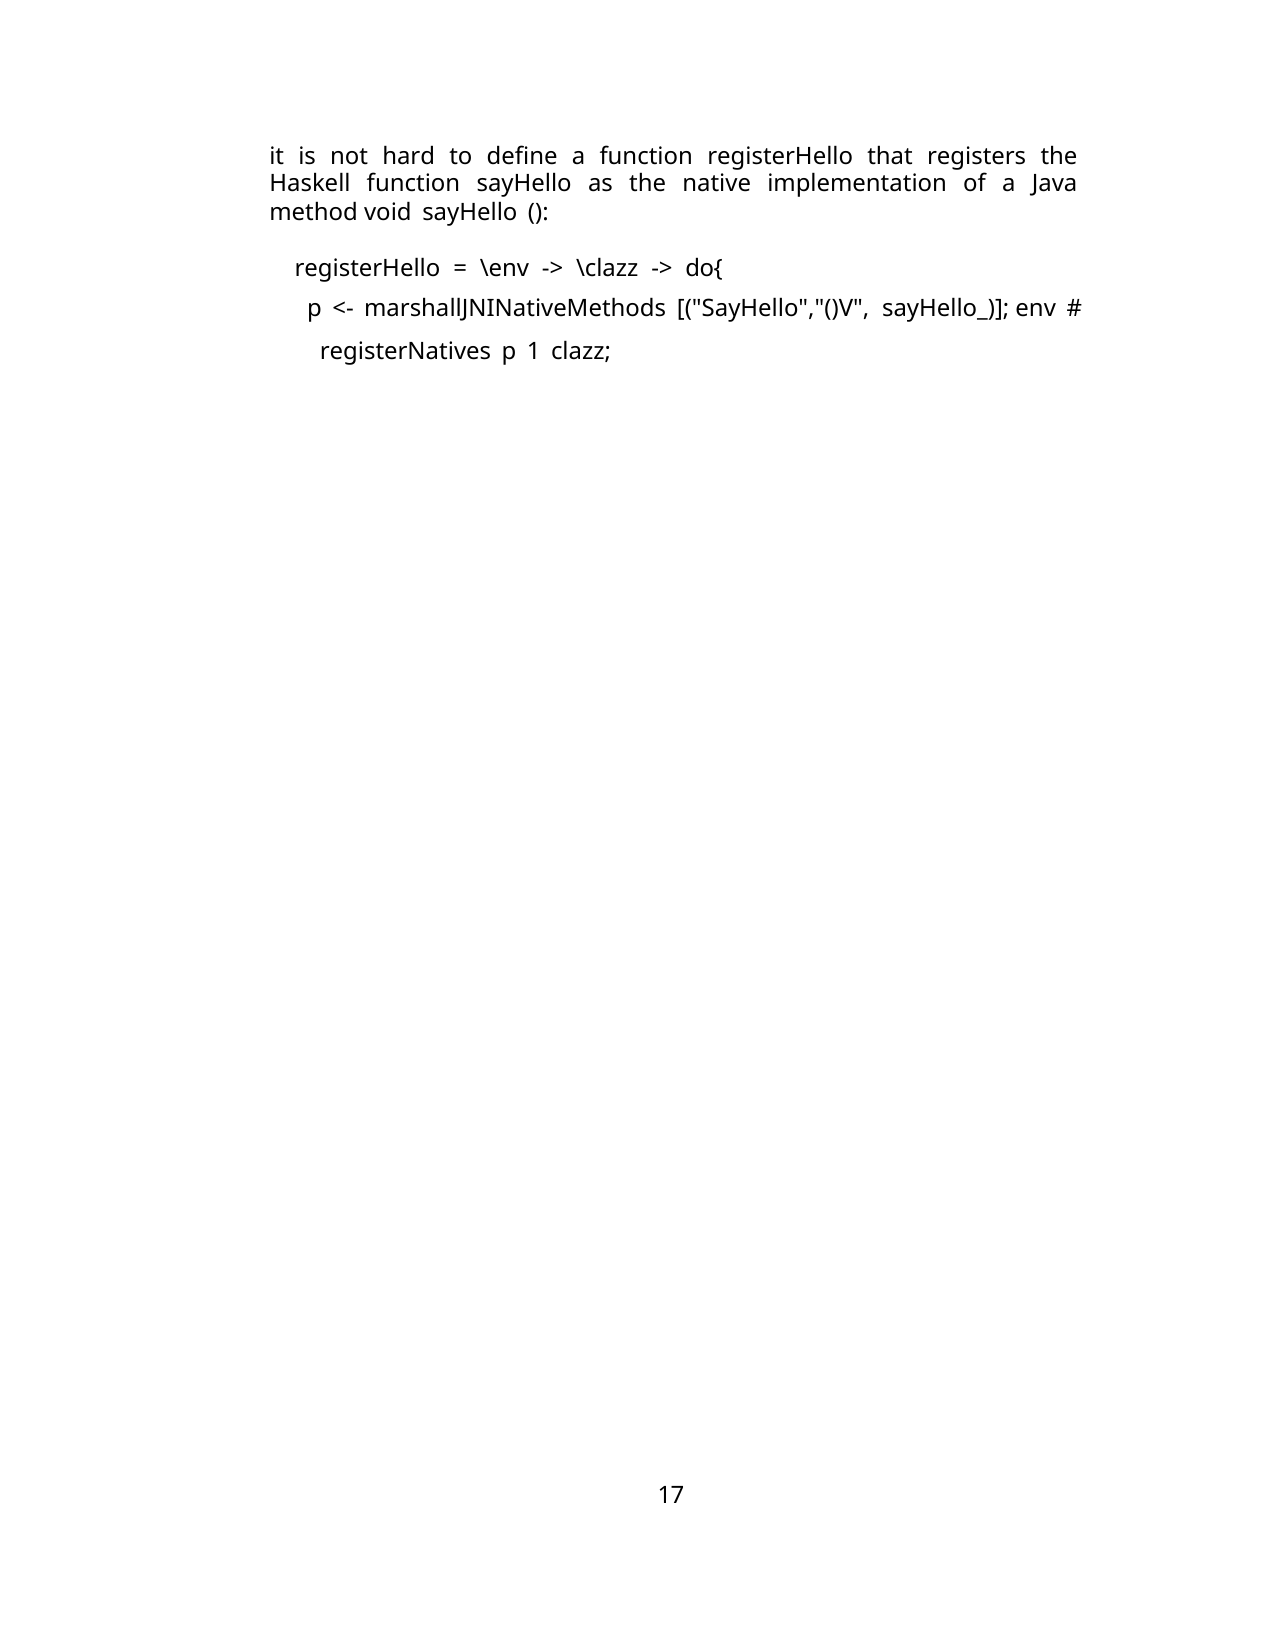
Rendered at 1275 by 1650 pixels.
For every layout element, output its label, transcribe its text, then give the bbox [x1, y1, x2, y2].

text it is not hard to define a function registerHello that registers the Haskell function sayHello as the native implementation of a Java method void sayHello (): [269, 142, 1078, 227]
text registerHello = \env -> \clazz -> do{ [294, 250, 1137, 283]
text p <- marshallJNINativeMethods [("SayHello","()V", sayHello_)]; env # registerNatives p 1 clazz; [307, 290, 1094, 366]
